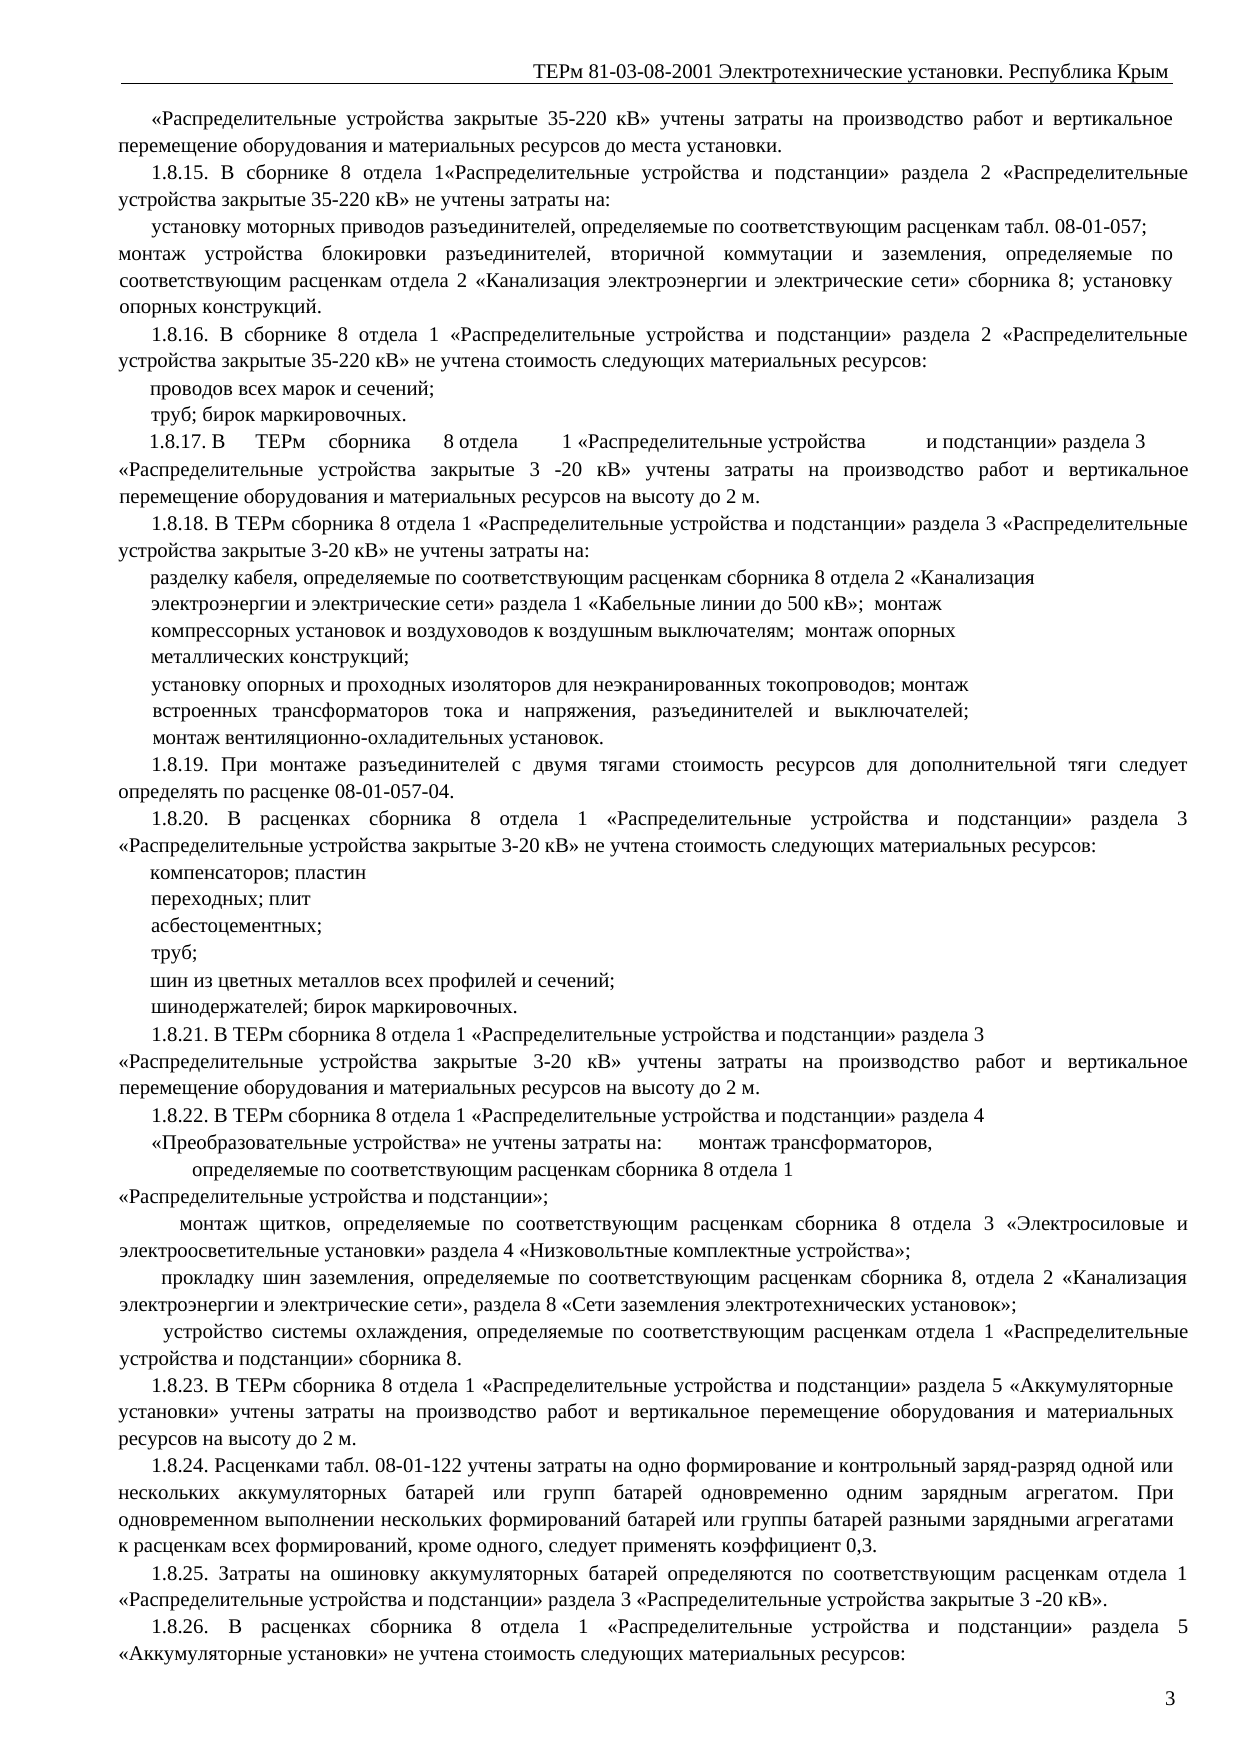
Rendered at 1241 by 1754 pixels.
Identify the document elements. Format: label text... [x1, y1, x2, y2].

text 1.8.16. В сборнике 8 отдела 1 «Распределительные устройства и подстанции» раздела 2 «Распределительные устройства закрытые 35-220 кВ» не учтена стоимость следующих материальных ресурсов: [118, 322, 1189, 372]
text 1.8.17. В ТЕРм сборника 8 отдела 1 «Распределительные устройства и подстанции» раздела 3 [118, 429, 1189, 453]
text 1.8.22. В ТЕРм сборника 8 отдела 1 «Распределительные устройства и подстанции» раздела 4 [118, 1102, 1049, 1127]
text «Распределительные устройства и подстанции»; [118, 1184, 1189, 1208]
text 1.8.24. Расценками табл. 08-01-122 учтены затраты на одно формирование и контрольный заряд-разряд одной или нескольких аккумуляторных батарей или групп батарей одновременно одним зарядным агрегатом. При одновременном выполнении нескольких формирований батарей или группы батарей разными зарядными агрегатами к расценкам всех формирований, кроме одного, следует применять коэффициент 0,3. [118, 1453, 1175, 1557]
text 1.8.19. При монтаже разъединителей с двумя тягами стоимость ресурсов для дополнительной тяги следует определять по расценке 08-01-057-04. [118, 752, 1189, 803]
text монтаж устройства блокировки разъединителей, вторичной коммутации и заземления, определяемые по соответствующим расценкам отдела 2 «Канализация электроэнергии и электрические сети» сборника 8; установку опорных конструкций. [118, 241, 1174, 318]
text установку моторных приводов разъединителей, определяемые по соответствующим расценкам табл. 08-01-057; [151, 214, 1189, 238]
text прокладку шин заземления, определяемые по соответствующим расценкам сборника 8, отдела 2 «Канализация электроэнергии и электрические сети», раздела 8 «Сети заземления электротехнических установок»; [118, 1265, 1189, 1316]
text 1.8.25. Затраты на ошиновку аккумуляторных батарей определяются по соответствующим расценкам отдела 1 «Распределительные устройства и подстанции» раздела 3 «Распределительные устройства закрытые 3 -20 кВ». [118, 1560, 1189, 1611]
text 1.8.26. В расценках сборника 8 отдела 1 «Распределительные устройства и подстанции» раздела 5 «Аккумуляторные установки» не учтена стоимость следующих материальных ресурсов: [118, 1614, 1189, 1665]
text 1.8.18. В ТЕРм сборника 8 отдела 1 «Распределительные устройства и подстанции» раздела 3 «Распределительные устройства закрытые 3-20 кВ» не учтены затраты на: [118, 511, 1189, 562]
text проводов всех марок и сечений; труб; бирок маркировочных. [150, 376, 436, 426]
text «Распределительные устройства закрытые 3 -20 кВ» учтены затраты на производство работ и вертикальное перемещение оборудования и материальных ресурсов на высоту до 2 м. [118, 457, 1189, 508]
text «Преобразовательные устройства» не учтены затраты на: монтаж трансформаторов, определяемые по соответствующим расценкам сборника 8 отдела 1 [118, 1130, 1049, 1181]
text монтаж щитков, определяемые по соответствующим расценкам сборника 8 отдела 3 «Электросиловые и электроосветительные установки» раздела 4 «Низковольтные комплектные устройства»; [118, 1211, 1189, 1262]
text 1.8.21. В ТЕРм сборника 8 отдела 1 «Распределительные устройства и подстанции» раздела 3 [151, 1021, 1189, 1046]
text шин из цветных металлов всех профилей и сечений; шинодержателей; бирок маркировочных. [150, 967, 616, 1018]
text 1.8.23. В ТЕРм сборника 8 отдела 1 «Распределительные устройства и подстанции» раздела 5 «Аккумуляторные установки» учтены затраты на производство работ и вертикальное перемещение оборудования и материальных ресурсов на высоту до 2 м. [118, 1373, 1175, 1450]
text «Распределительные устройства закрытые 35-220 кВ» учтены затраты на производство работ и вертикальное перемещение оборудования и материальных ресурсов до места установки. [118, 106, 1175, 157]
text труб; [151, 940, 1189, 964]
text устройство системы охлаждения, определяемые по соответствующим расценкам отдела 1 «Распределительные устройства и подстанции» сборника 8. [118, 1319, 1189, 1369]
text разделку кабеля, определяемые по соответствующим расценкам сборника 8 отдела 2 «Канализация электроэнергии и электрические сети» раздела 1 «Кабельные линии до 500 кВ»; монтаж компрессорных установок и воздуховодов к воздушным выключателям; монтаж опорных металлических конструкций; [150, 565, 1036, 668]
text 1.8.20. В расценках сборника 8 отдела 1 «Распределительные устройства и подстанции» раздела 3 «Распределительные устройства закрытые 3-20 кВ» не учтена стоимость следующих материальных ресурсов: [118, 806, 1189, 857]
text 1.8.15. В сборнике 8 отдела 1«Распределительные устройства и подстанции» раздела 2 «Распределительные устройства закрытые 35-220 кВ» не учтены затраты на: [118, 160, 1189, 211]
text компенсаторов; пластин переходных; плит асбестоцементных; [150, 860, 367, 937]
text установку опорных и проходных изоляторов для неэкранированных токопроводов; монтаж встроенных трансформаторов тока и напряжения, разъединителей и выключателей; монтаж вентиляционно-охладительных установок. [151, 672, 970, 749]
text «Распределительные устройства закрытые 3-20 кВ» учтены затраты на производство работ и вертикальное перемещение оборудования и материальных ресурсов на высоту до 2 м. [118, 1049, 1189, 1099]
